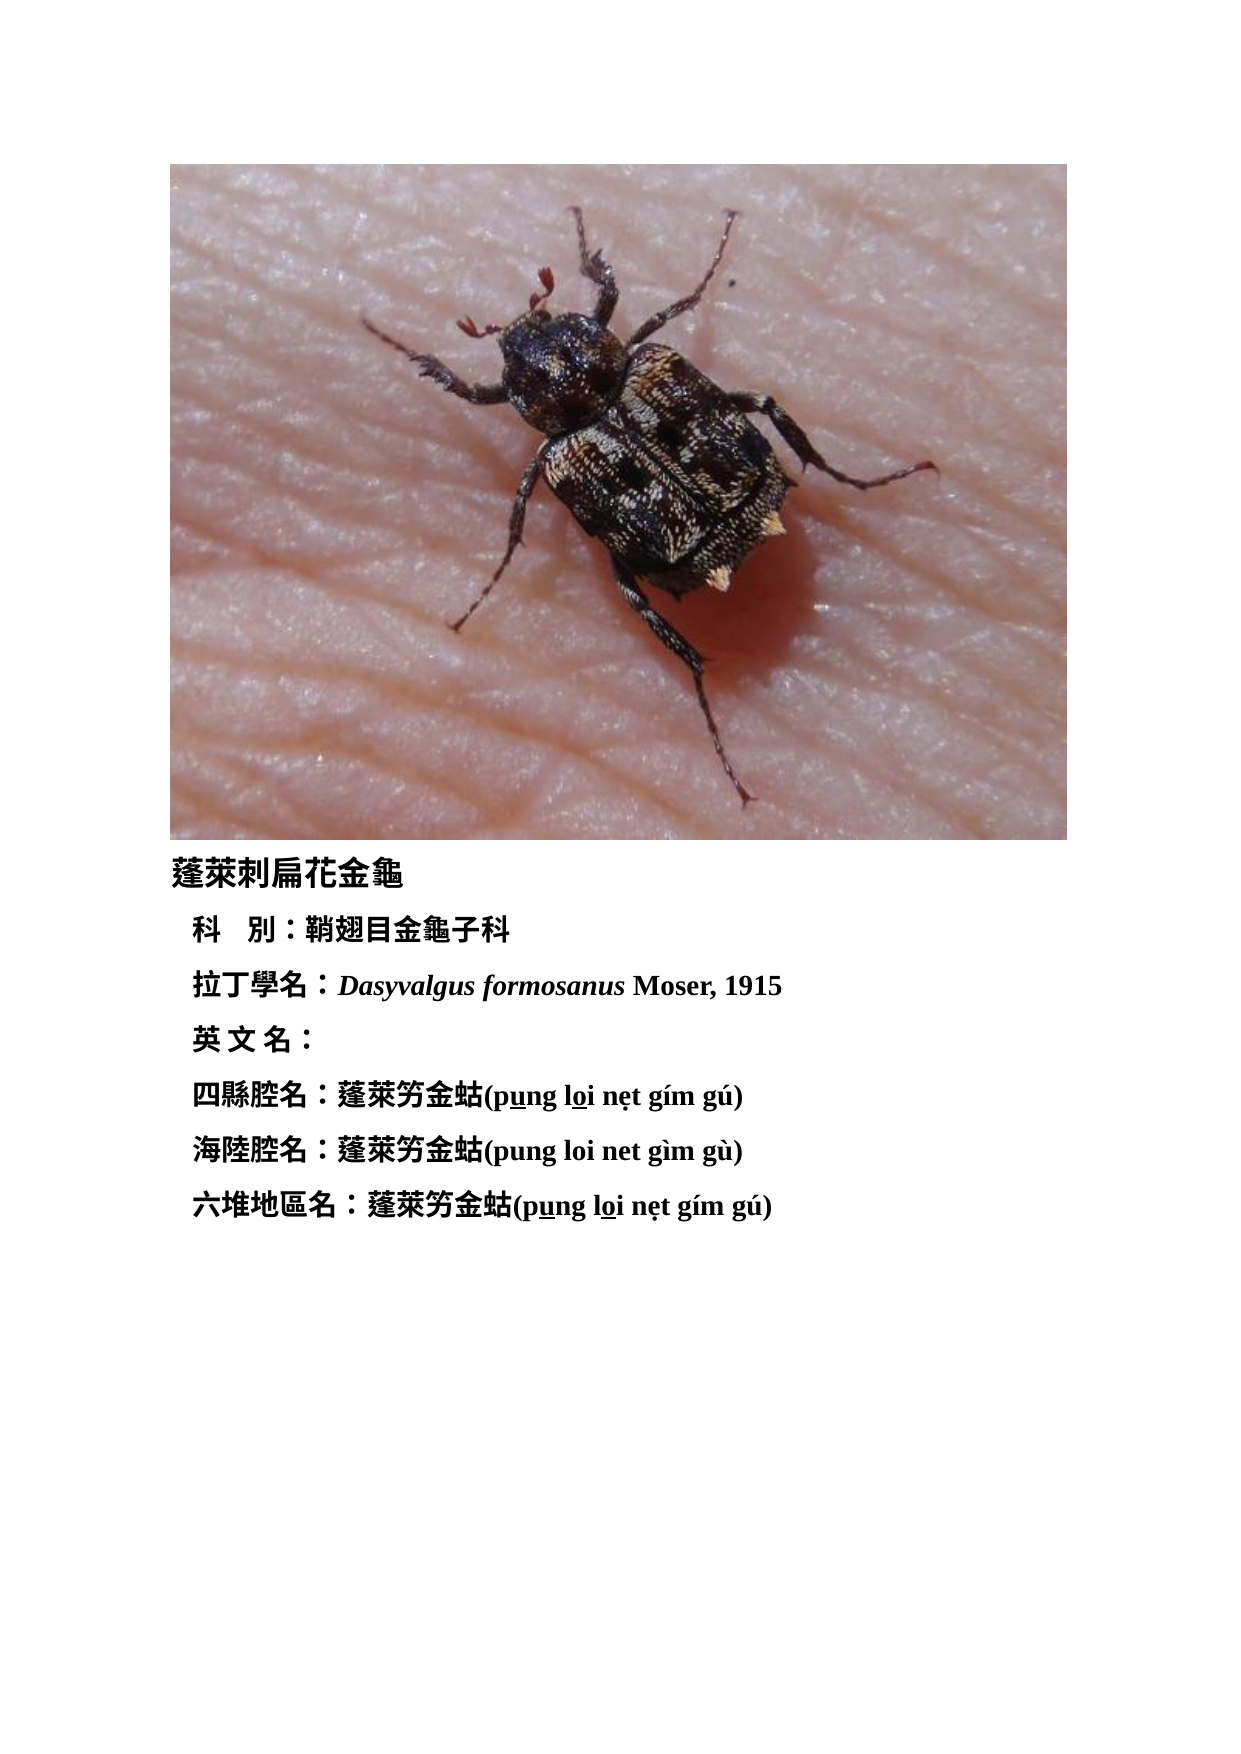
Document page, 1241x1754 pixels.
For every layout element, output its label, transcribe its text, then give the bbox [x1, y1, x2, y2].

table_cell 蓬萊刺扁花金龜 科 別：鞘翅目金龜子科 拉丁學名：Dasyvalgus formosanus Moser, 1915 英 文 名： 四縣腔名：蓬萊竻金蛄(pung loi nẹt gím gú) 海陸腔名：蓬萊竻金蛄(pung loi net gìm gù) 六堆地區名：蓬萊竻金蛄(pung loi nẹt gím gú) [160, 847, 1078, 1231]
picture [170, 164, 1067, 840]
table_header [160, 165, 1078, 847]
